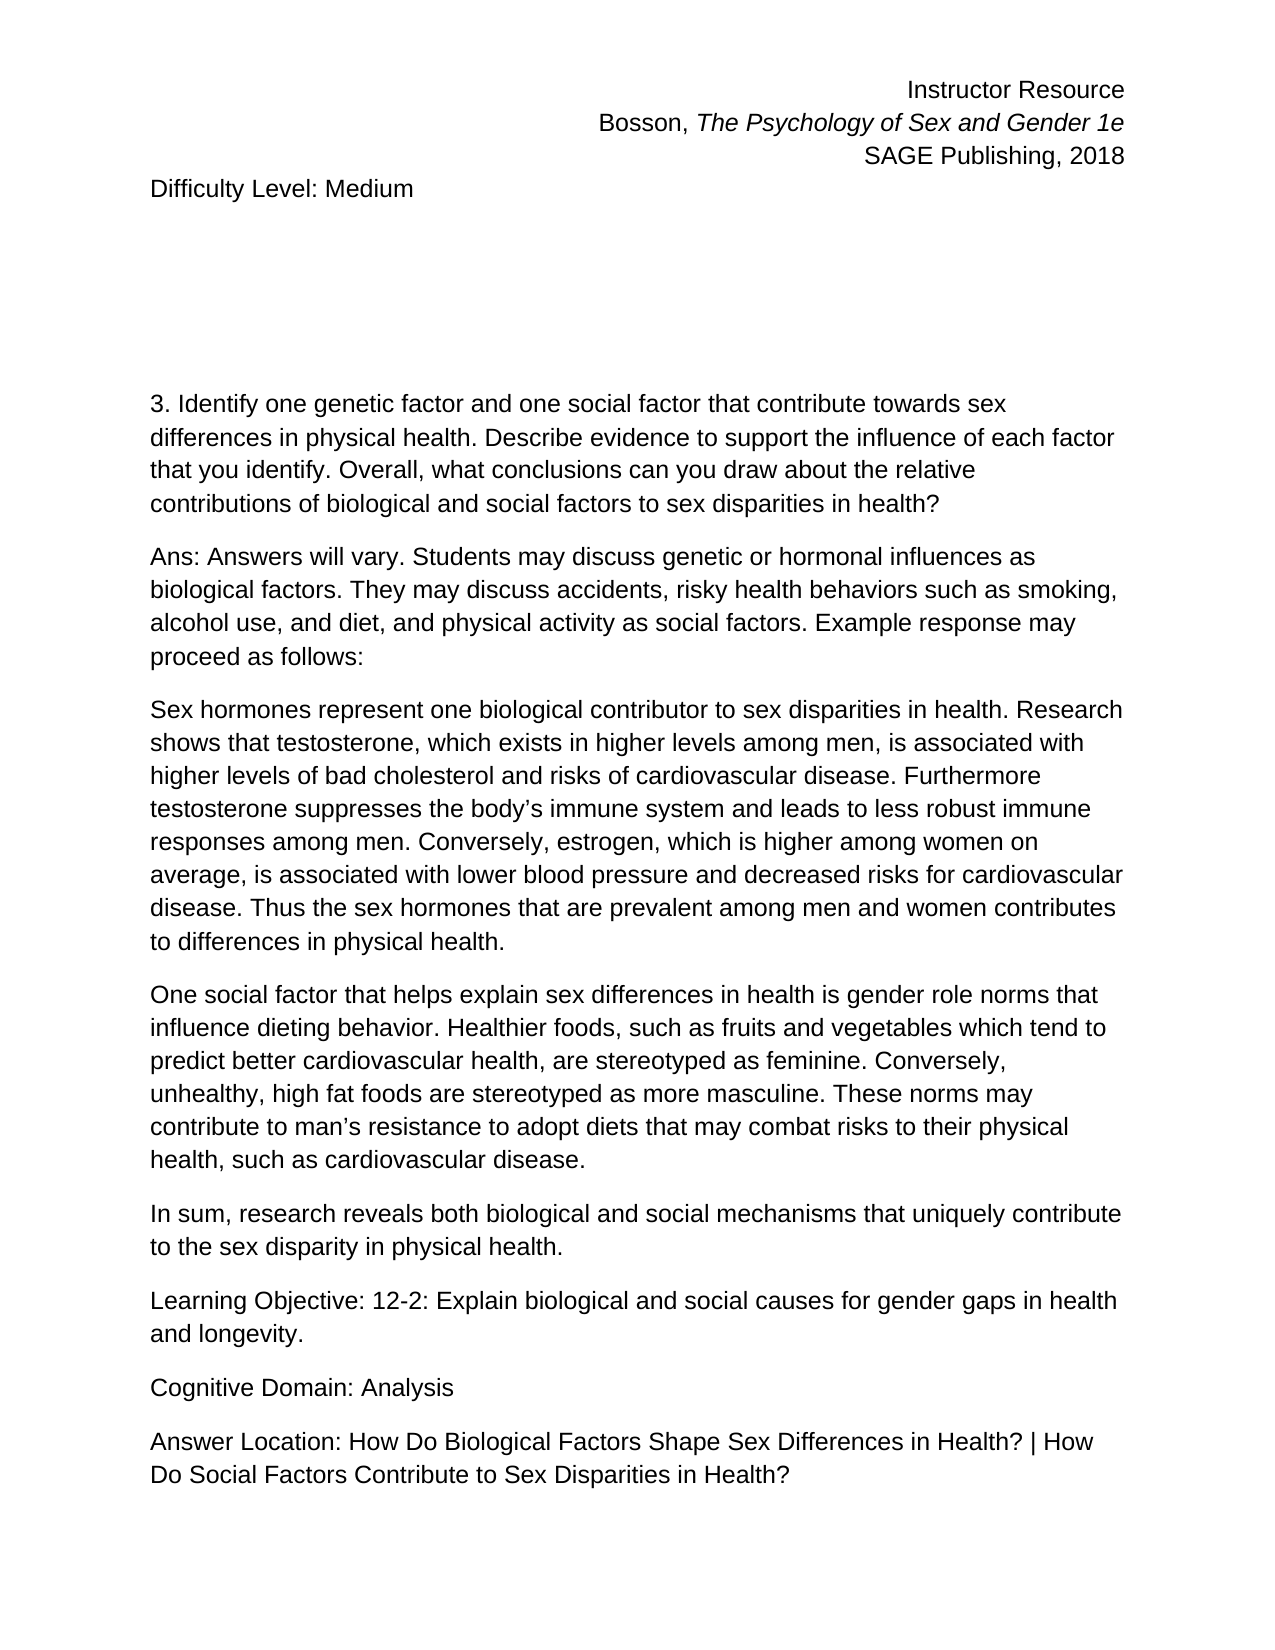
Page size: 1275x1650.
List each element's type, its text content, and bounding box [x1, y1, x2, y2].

text Cognitive Domain: Analysis [150, 1373, 1125, 1402]
text 3. Identify one genetic factor and one social factor that contribute towards sex differences in physical health. Describe evidence to support the influence of each factor that you identify. Overall, what conclusions can you draw about the relative contributions of biological and social factors to sex disparities in health? [150, 389, 1125, 517]
text Answer Location: How Do Biological Factors Shape Sex Differences in Health? | How Do Social Factors Contribute to Sex Disparities in Health? [150, 1427, 1125, 1489]
text Difficulty Level: Medium [150, 174, 1125, 203]
text In sum, research reveals both biological and social mechanisms that uniquely contribute to the sex disparity in physical health. [150, 1199, 1125, 1261]
text Sex hormones represent one biological contributor to sex disparities in health. Research shows that testosterone, which exists in higher levels among men, is associated with higher levels of bad cholesterol and risks of cardiovascular disease. Furthermore testosterone suppresses the body’s immune system and leads to less robust immune responses among men. Conversely, estrogen, which is higher among women on average, is associated with lower blood pressure and decreased risks for cardiovascular disease. Thus the sex hormones that are prevalent among men and women contributes to differences in physical health. [150, 695, 1125, 955]
text One social factor that helps explain sex differences in health is gender role norms that influence dieting behavior. Healthier foods, such as fruits and vegetables which tend to predict better cardiovascular health, are stereotyped as feminine. Conversely, unhealthy, high fat foods are stereotyped as more masculine. These norms may contribute to man’s resistance to adopt diets that may combat risks to their physical health, such as cardiovascular disease. [150, 980, 1125, 1174]
text Ans: Answers will vary. Students may discuss genetic or hormonal influences as biological factors. They may discuss accidents, risky health behaviors such as smoking, alcohol use, and diet, and physical activity as social factors. Example response may proceed as follows: [150, 542, 1125, 670]
text Learning Objective: 12-2: Explain biological and social causes for gender gaps in health and longevity. [150, 1286, 1125, 1348]
